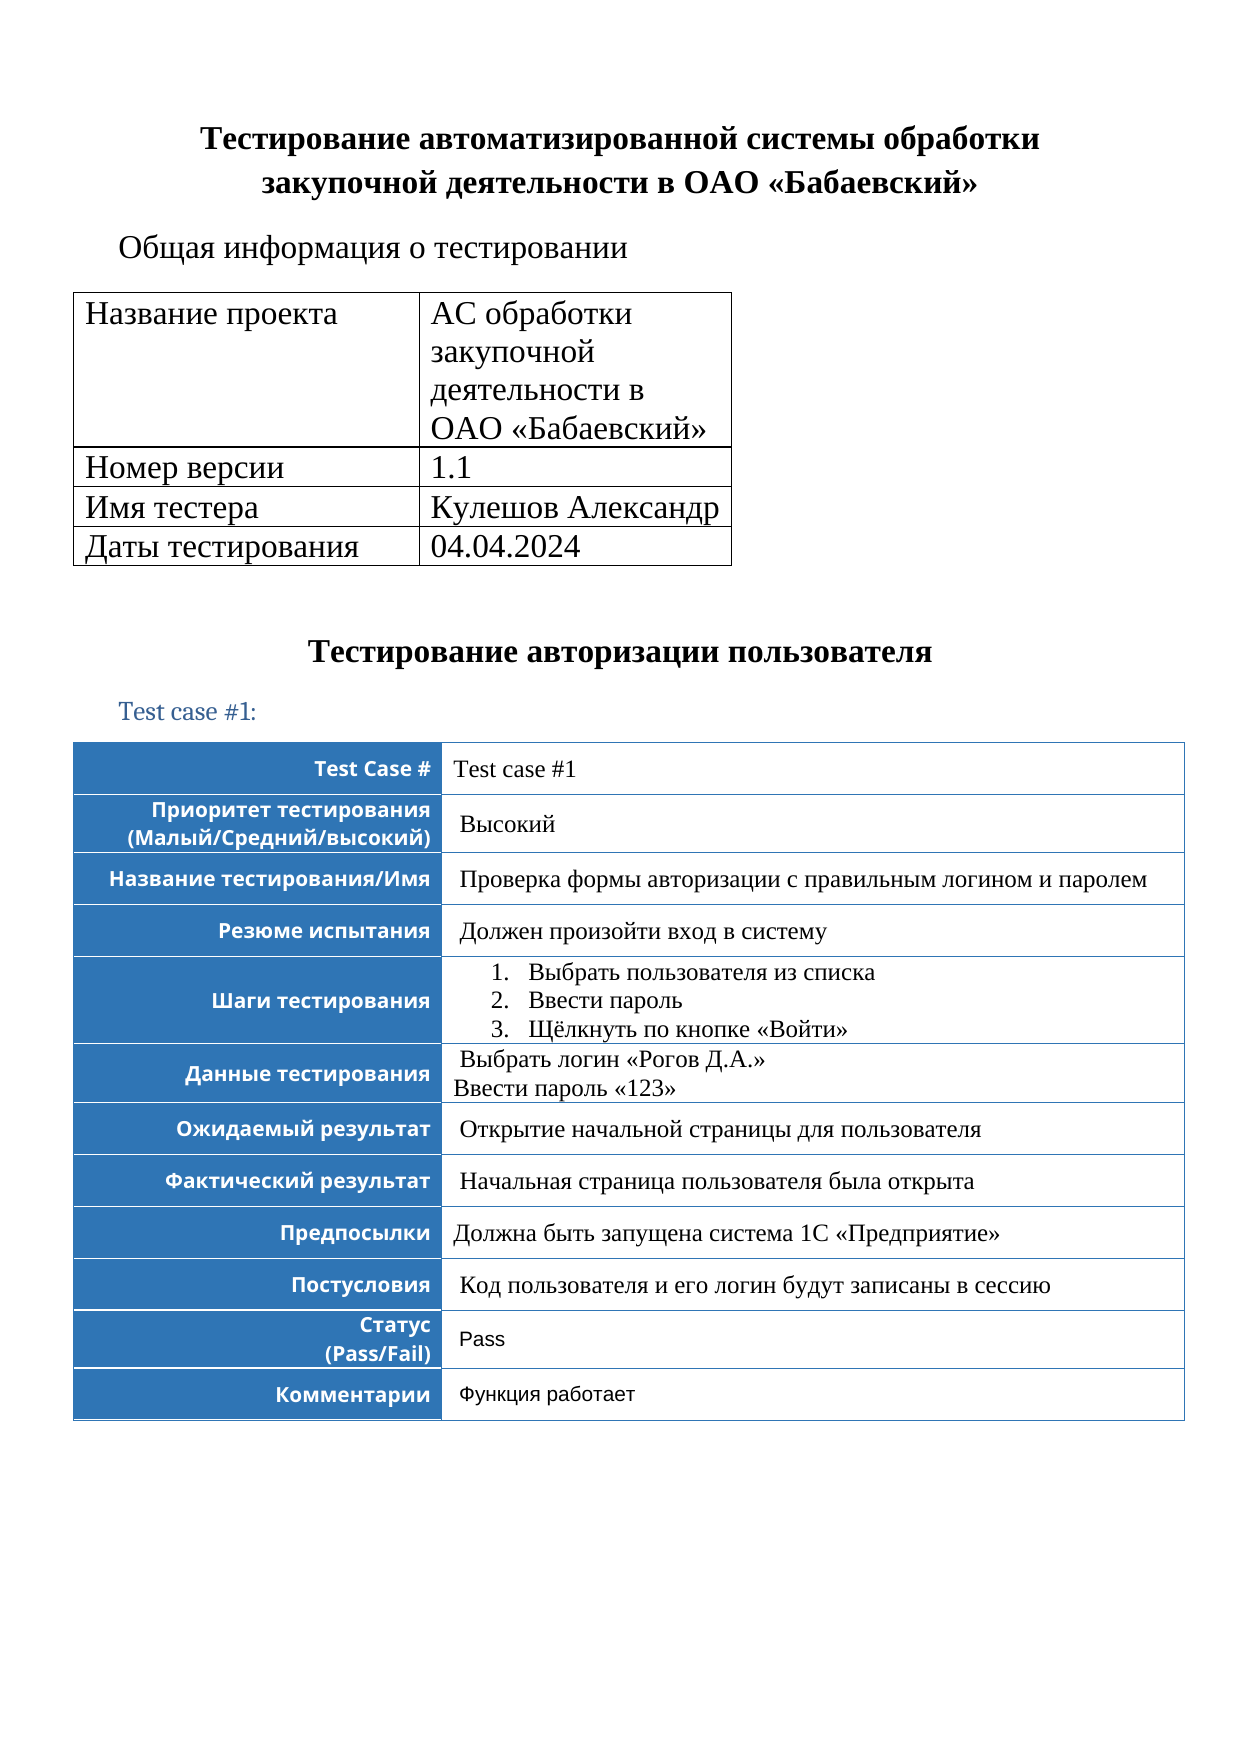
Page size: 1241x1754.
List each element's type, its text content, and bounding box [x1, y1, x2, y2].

table_cell Предпосылки [74, 1207, 441, 1258]
table_cell 1.1 [420, 448, 731, 486]
table_cell Pass [442, 1311, 1184, 1367]
table_cell Фактический результат [74, 1155, 441, 1206]
text Общая информация о тестировании [118, 227, 1122, 265]
table_cell Функция работает [442, 1369, 1184, 1419]
subtitle Test case #1: [118, 696, 1122, 727]
table_cell Данные тестирования [74, 1044, 441, 1102]
table_cell Резюме испытания [74, 905, 441, 956]
table_cell Выбрать пользователя из списка Ввести пароль Щёлкнуть по кнопке «Войти» [442, 957, 1184, 1043]
table_cell Ожидаемый результат [74, 1103, 441, 1154]
table_cell Проверка формы авторизации с правильным логином и паролем [442, 853, 1184, 904]
table_header Test case #1 [442, 743, 1184, 794]
table_cell Должен произойти вход в систему [442, 905, 1184, 956]
table_cell Выбрать логин «Рогов Д.А.» Ввести пароль «123» [442, 1044, 1184, 1102]
table_header Test Case # [74, 743, 441, 794]
table_cell Постусловия [74, 1259, 441, 1309]
table_cell Открытие начальной страницы для пользователя [442, 1103, 1184, 1154]
table_cell Комментарии [74, 1369, 441, 1419]
table_cell Имя тестера [74, 487, 419, 526]
table_cell Начальная страница пользователя была открыта [442, 1155, 1184, 1206]
table_cell Приоритет тестирования (Малый/Средний/высокий) [74, 795, 441, 852]
table_cell Код пользователя и его логин будут записаны в сессию [442, 1259, 1184, 1309]
table_cell Шаги тестирования [74, 957, 441, 1043]
table_cell Статус (Pass/Fail) [74, 1311, 441, 1367]
table_cell 04.04.2024 [420, 527, 731, 565]
text Тестирование авторизации пользователя [118, 631, 1122, 669]
table_header Название проекта [74, 293, 419, 446]
table_header АС обработки закупочной деятельности в ОАО «Бабаевский» [420, 293, 731, 446]
table_cell Высокий [442, 795, 1184, 852]
table_cell Название тестирования/Имя [74, 853, 441, 904]
text Тестирование автоматизированной системы обработки закупочной деятельности в ОАО «Бабаевский» [118, 118, 1122, 201]
table_cell Номер версии [74, 448, 419, 486]
table_cell Даты тестирования [74, 527, 419, 565]
table_cell Кулешов Александр [420, 487, 731, 526]
table_cell Должна быть запущена система 1С «Предприятие» [442, 1207, 1184, 1258]
